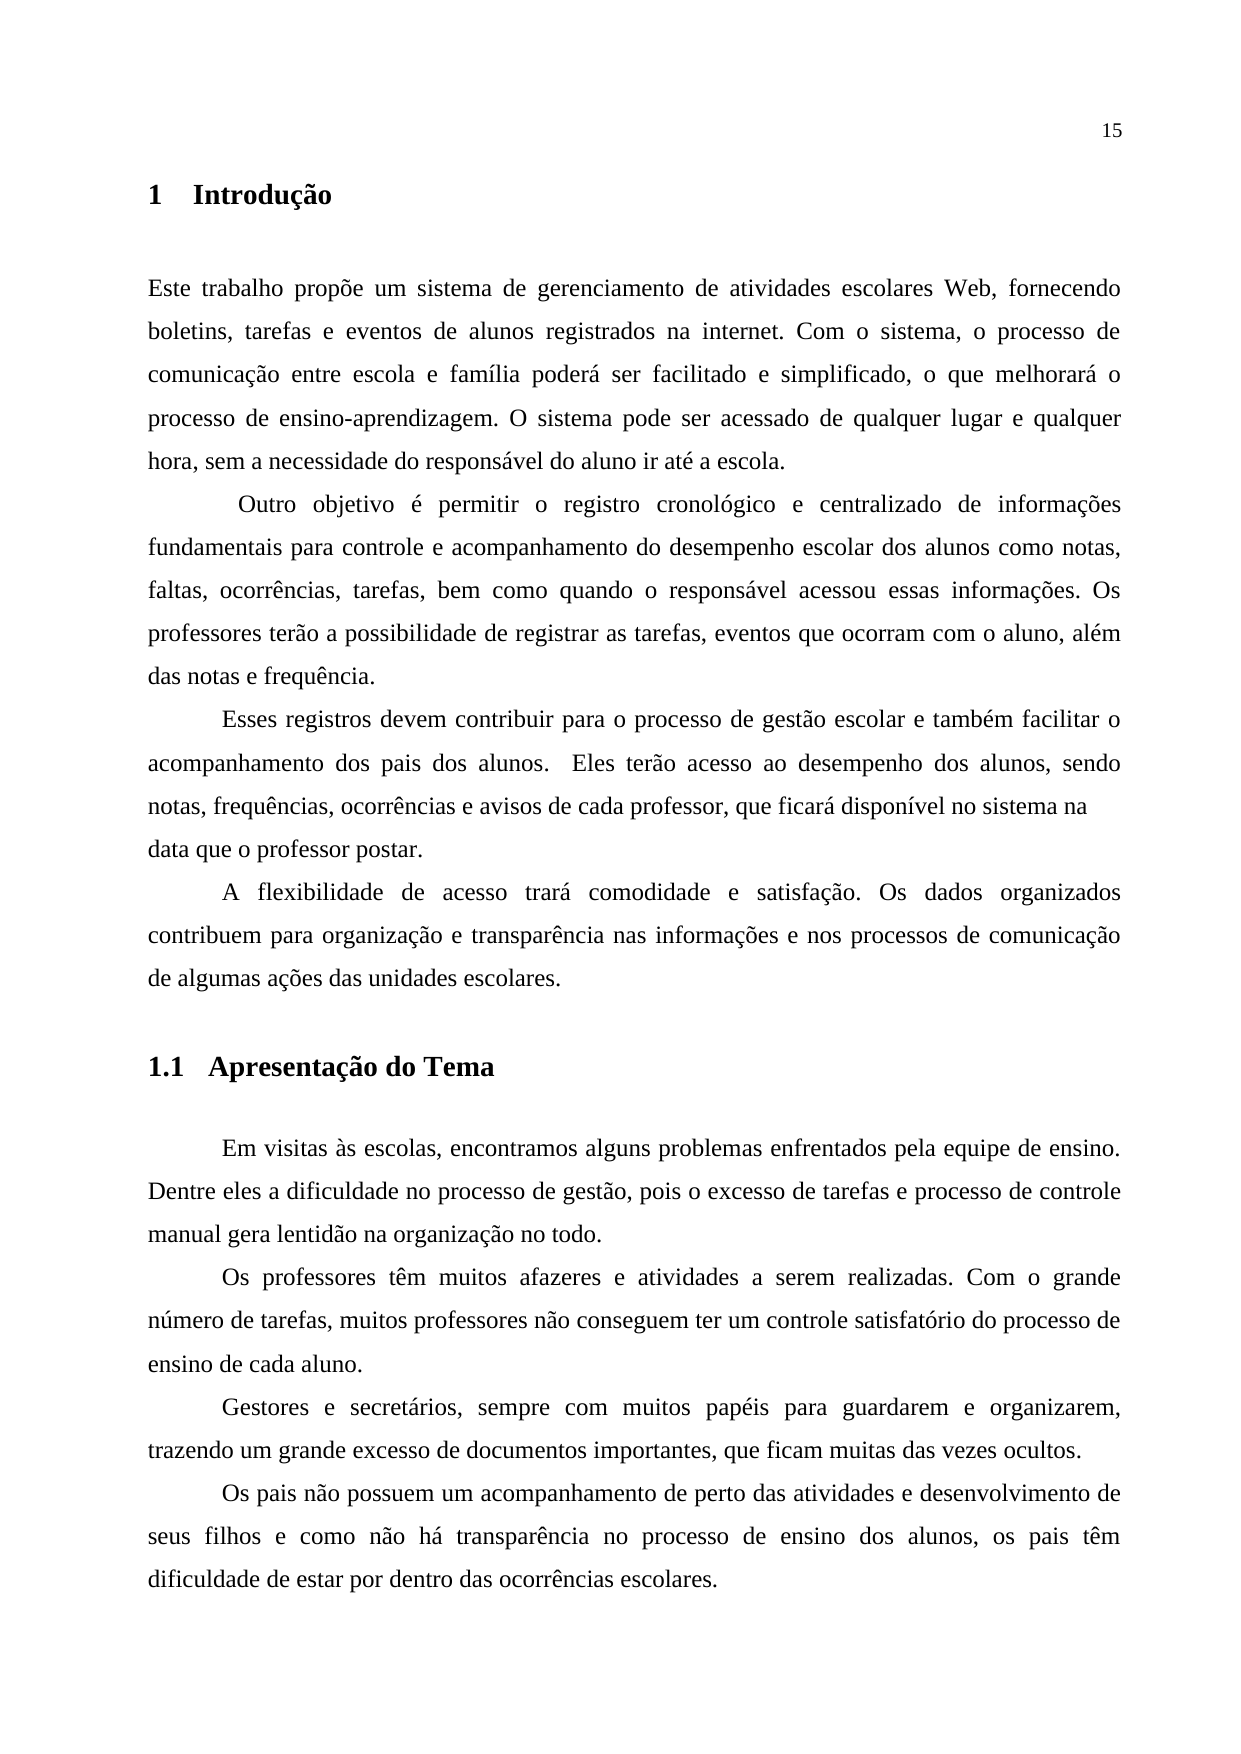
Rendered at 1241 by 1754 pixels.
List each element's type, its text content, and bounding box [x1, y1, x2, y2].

text Esses registros devem contribuir para o processo de gestão escolar e também facilitar o acompanhamento dos pais dos alunos. Eles terão acesso ao desempenho dos alunos, sendo notas, frequências, ocorrências e avisos de cada professor, que ficará disponível no sistema na [148, 704, 1122, 819]
subtitle Apresentação do Tema [148, 1049, 1122, 1083]
text Gestores e secretários, sempre com muitos papéis para guardarem e organizarem, trazendo um grande excesso de documentos importantes, que ficam muitas das vezes ocultos. [148, 1392, 1122, 1464]
text data que o professor postar. [148, 834, 1122, 863]
subtitle Introdução [148, 177, 1122, 211]
text Este trabalho propõe um sistema de gerenciamento de atividades escolares Web, fornecendo boletins, tarefas e eventos de alunos registrados na internet. Com o sistema, o processo de comunicação entre escola e família poderá ser facilitado e simplificado, o que melhorará o processo de ensino-aprendizagem. O sistema pode ser acessado de qualquer lugar e qualquer hora, sem a necessidade do responsável do aluno ir até a escola. [148, 273, 1122, 474]
text Os professores têm muitos afazeres e atividades a serem realizadas. Com o grande número de tarefas, muitos professores não conseguem ter um controle satisfatório do processo de ensino de cada aluno. [148, 1262, 1122, 1377]
text Outro objetivo é permitir o registro cronológico e centralizado de informações fundamentais para controle e acompanhamento do desempenho escolar dos alunos como notas, faltas, ocorrências, tarefas, bem como quando o responsável acessou essas informações. Os professores terão a possibilidade de registrar as tarefas, eventos que ocorram com o aluno, além das notas e frequência. [148, 489, 1122, 690]
text Em visitas às escolas, encontramos alguns problemas enfrentados pela equipe de ensino. Dentre eles a dificuldade no processo de gestão, pois o excesso de tarefas e processo de controle manual gera lentidão na organização no todo. [148, 1133, 1122, 1248]
text A flexibilidade de acesso trará comodidade e satisfação. Os dados organizados contribuem para organização e transparência nas informações e nos processos de comunicação de algumas ações das unidades escolares. [148, 877, 1122, 992]
